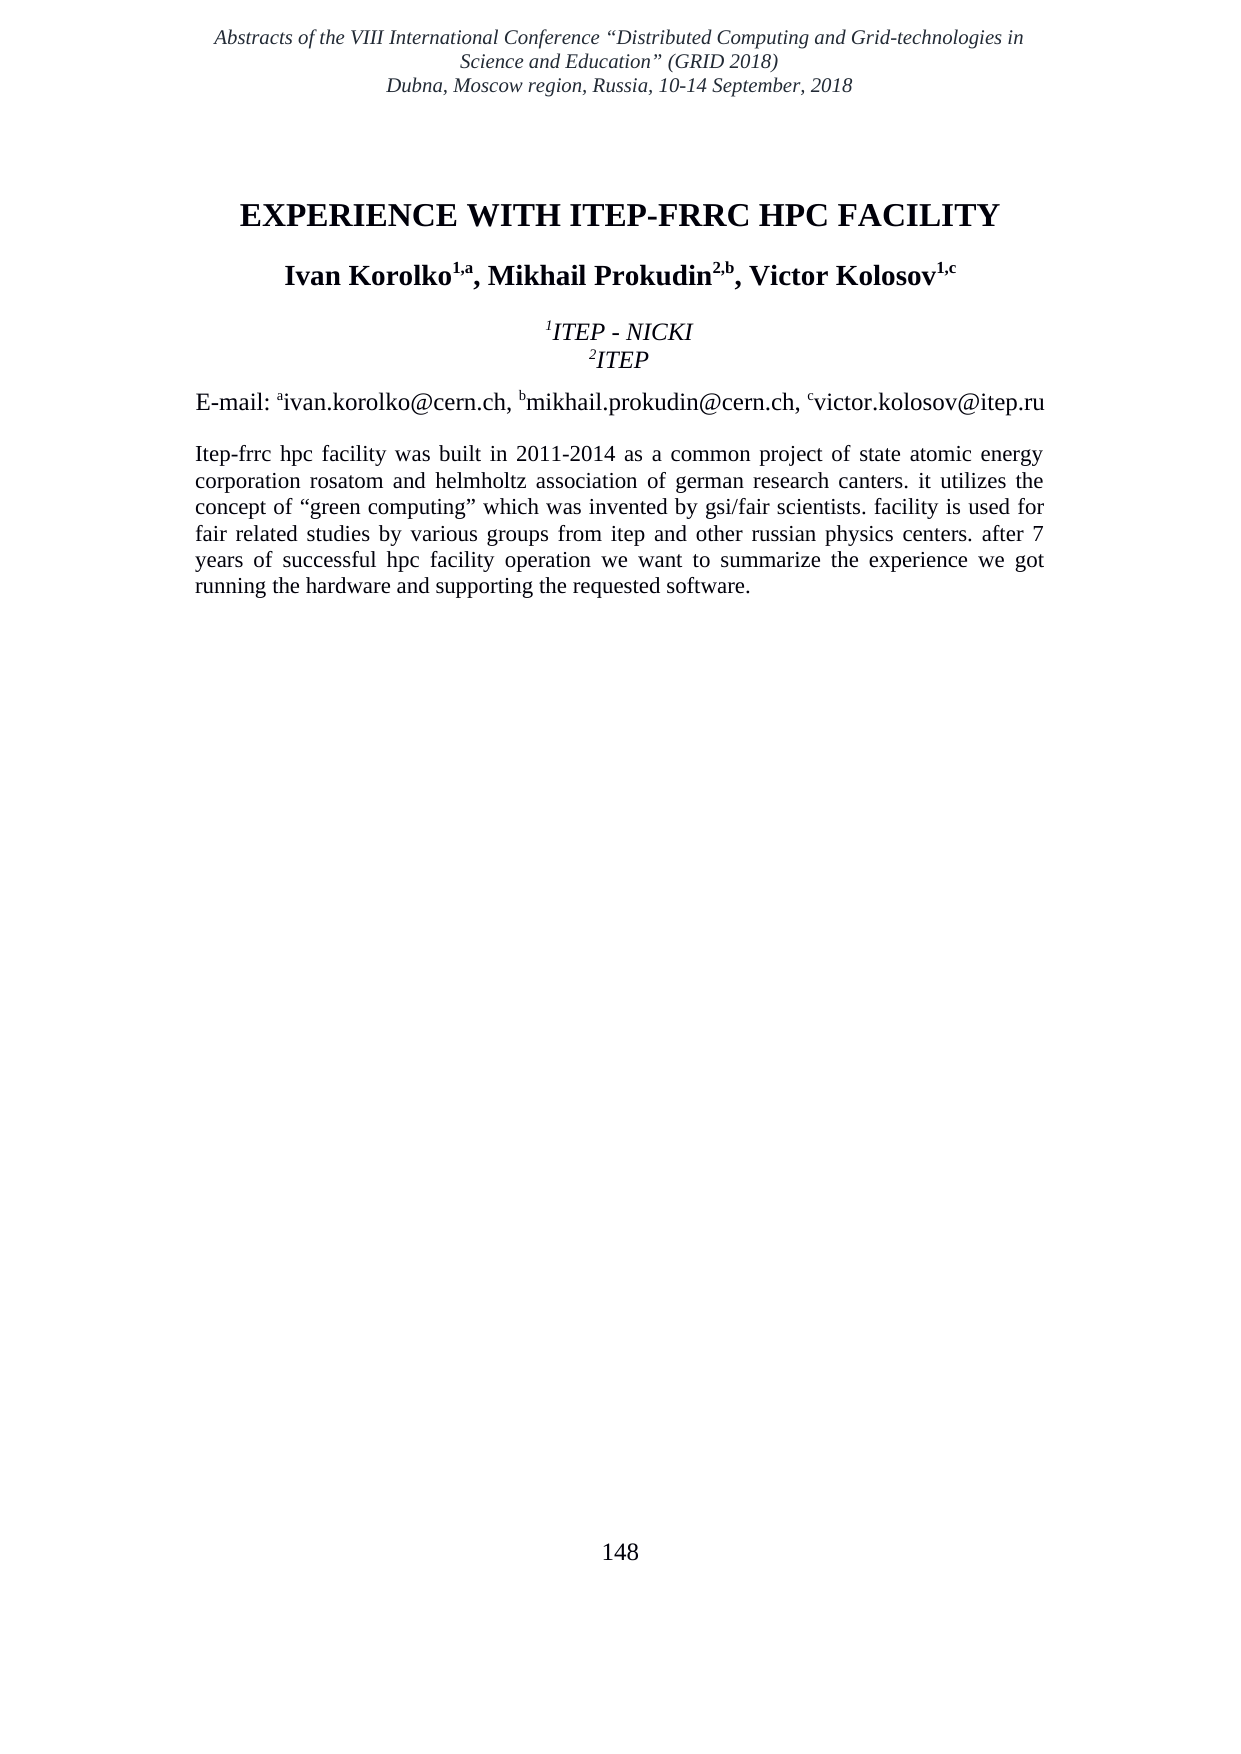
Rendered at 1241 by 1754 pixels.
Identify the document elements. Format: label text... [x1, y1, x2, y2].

text 2ITEP [195, 346, 1045, 374]
text 1ITEP - NICKI [195, 317, 1045, 346]
text E-mail: aivan.korolko@cern.ch, bmikhail.prokudin@cern.ch, cvictor.kolosov@itep.ru [195, 387, 1045, 416]
text Ivan Korolko1,a, Mikhail Prokudin2,b, Victor Kolosov1,c [195, 258, 1045, 292]
title EXPERIENCE WITH ITEP-FRRC HPC FACILITY [195, 195, 1045, 233]
text Itep-frrc hpc facility was built in 2011-2014 as a common project of state atomic energy corporation rosatom and helmholtz association of german research canters. it utilizes the concept of “green computing” which was invented by gsi/fair scientists. facility is used for fair related studies by various groups from itep and other russian physics centers. after 7 years of successful hpc facility operation we want to summarize the experience we got running the hardware and supporting the requested software. [195, 441, 1045, 599]
